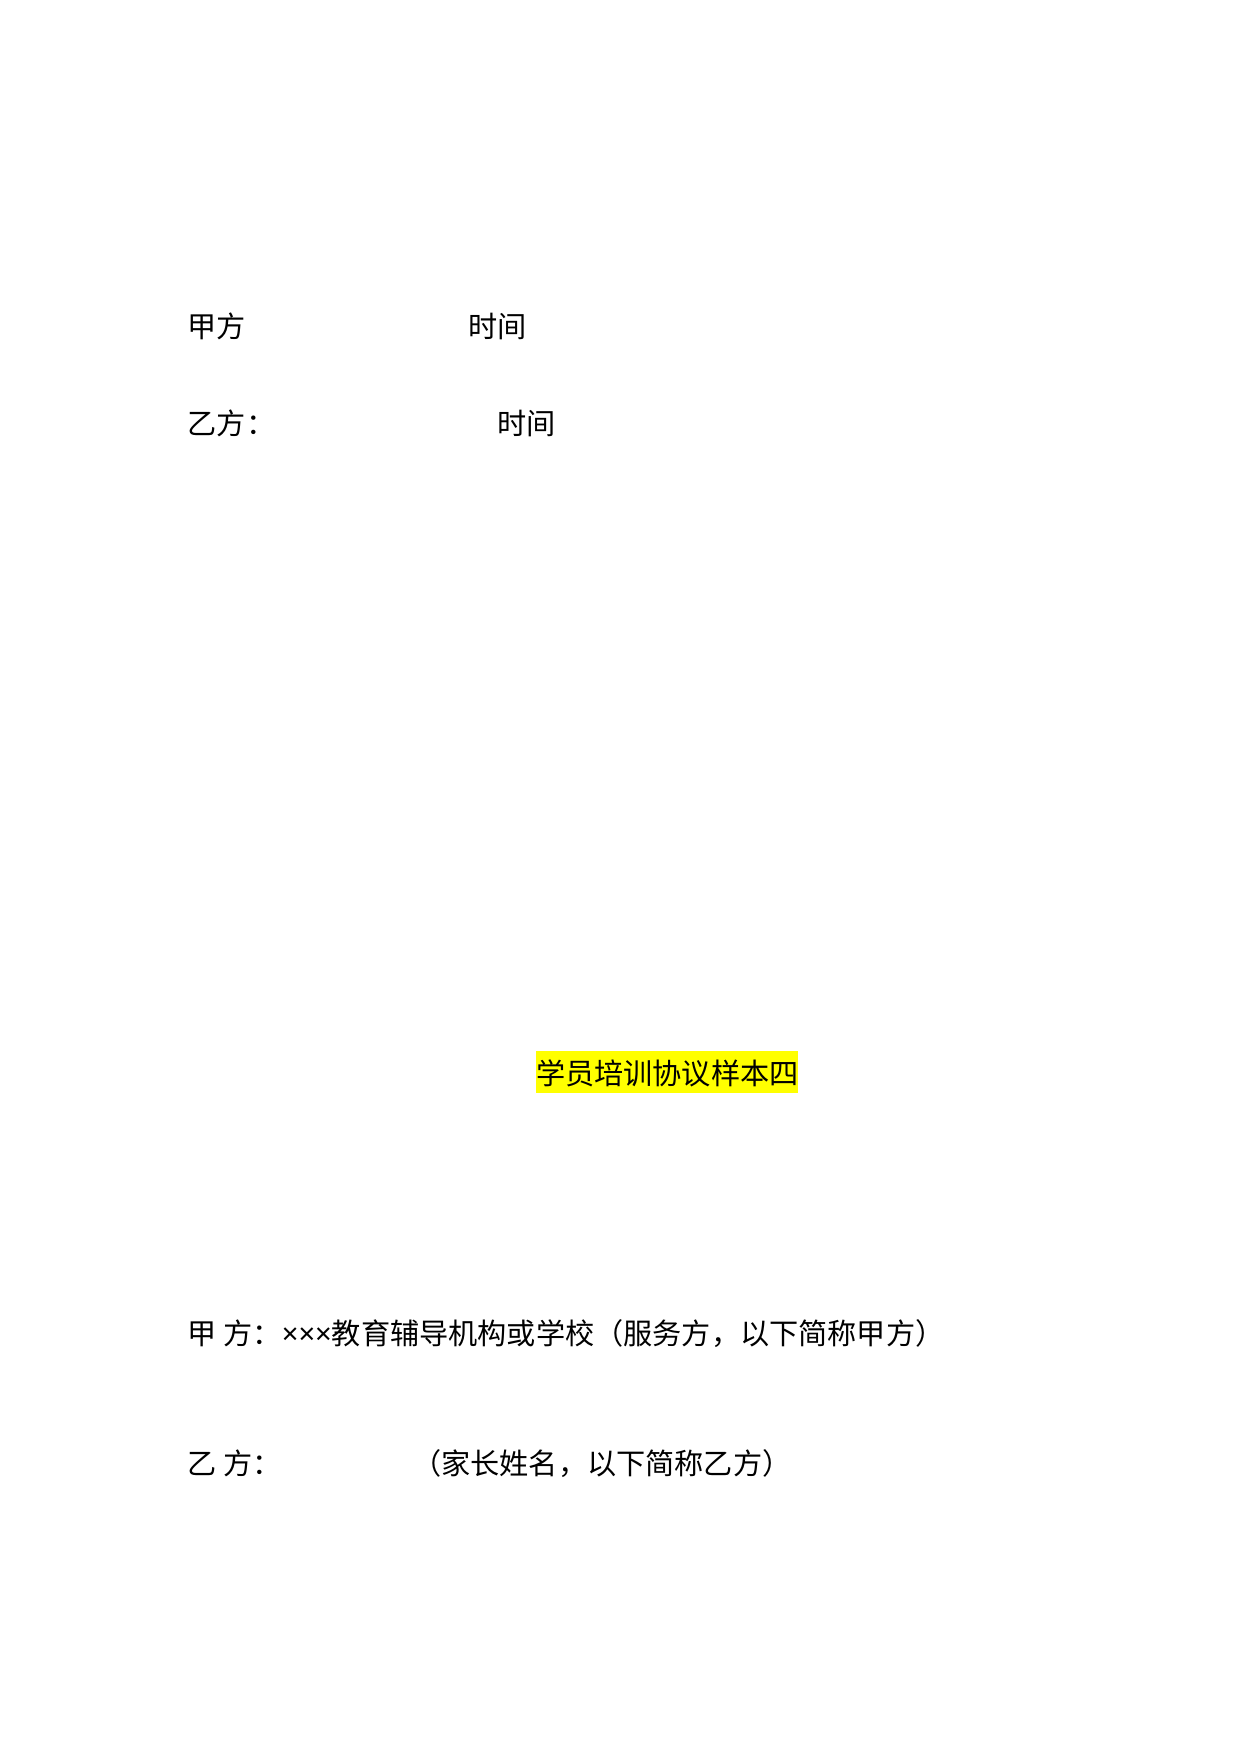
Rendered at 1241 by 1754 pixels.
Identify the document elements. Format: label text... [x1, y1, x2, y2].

text 甲方 时间 [187, 292, 1053, 357]
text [187, 1299, 1053, 1494]
text 学员培训协议样本四 [187, 1039, 1053, 1104]
text 乙方： 时间 [187, 389, 1053, 454]
